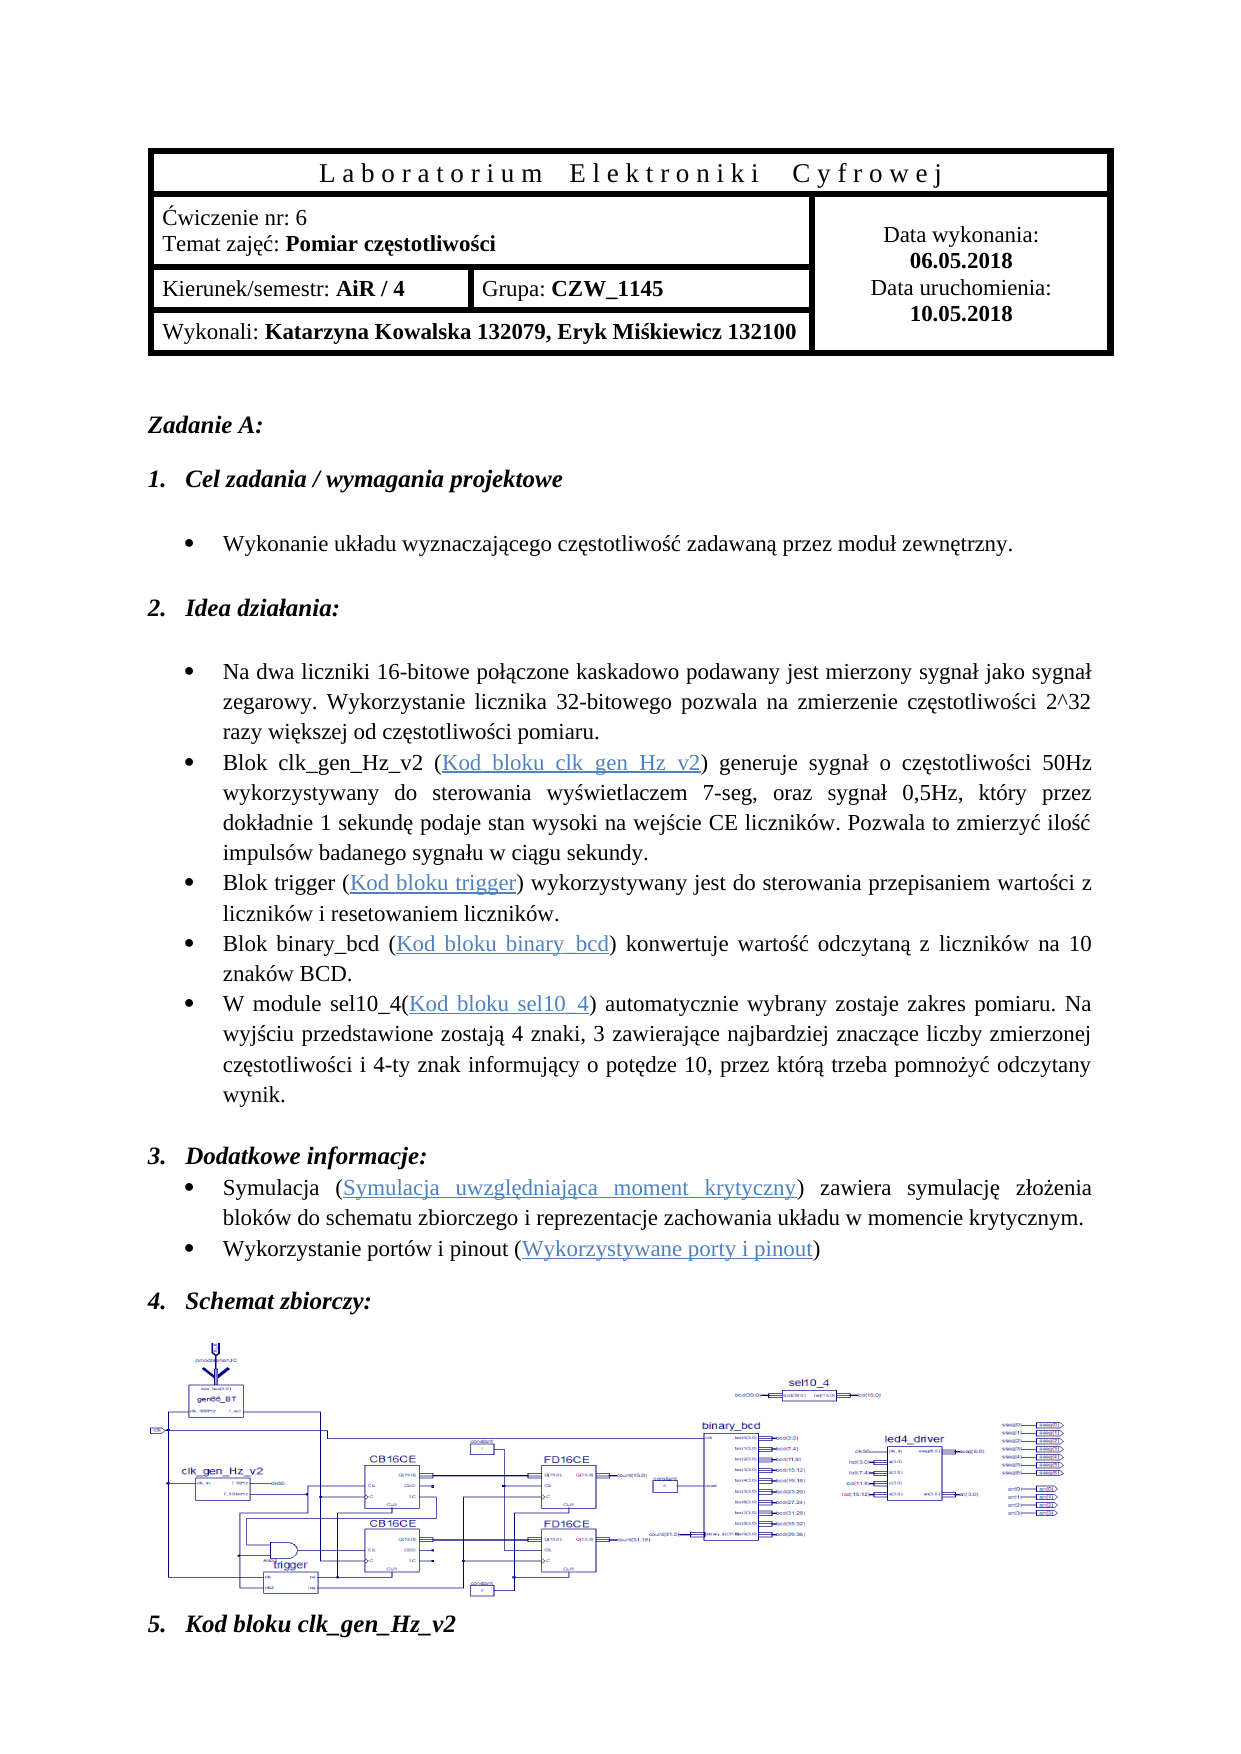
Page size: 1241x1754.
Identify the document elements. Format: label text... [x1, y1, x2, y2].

list Symulacja (Symulacja uwzględniająca moment krytyczny) zawiera symulację złożenia bloków do schematu zbiorczego i reprezentacje zachowania układu w momencie krytycznym. [185, 1174, 1093, 1231]
list Cel zadania / wymagania projektowe [148, 464, 1093, 493]
list Schemat zbiorczy: [148, 1286, 1093, 1314]
list Wykorzystanie portów i pinout (Wykorzystywane porty i pinout) [185, 1235, 1093, 1261]
picture [147, 1343, 1091, 1609]
list Kod bloku clk_gen_Hz_v2 [148, 1609, 1093, 1638]
table_cell Kierunek/semestr: AiR / 4 [154, 270, 468, 307]
list Wykonanie układu wyznaczającego częstotliwość zadawaną przez moduł zewnętrzny. [185, 530, 1093, 589]
text Zadanie A: [148, 410, 1093, 439]
list Na dwa liczniki 16-bitowe połączone kaskadowo podawany jest mierzony sygnał jako sygnał zegarowy. Wykorzystanie licznika 32-bitowego pozwala na zmierzenie częstotliwości 2^32 razy większej od częstotliwości pomiaru. [185, 658, 1093, 745]
list Idea działania: [148, 593, 1093, 654]
table_cell Grupa: CZW_1145 [474, 270, 809, 307]
list W module sel10_4(Kod bloku sel10_4) automatycznie wybrany zostaje zakres pomiaru. Na wyjściu przedstawione zostają 4 znaki, 3 zawierające najbardziej znaczące liczby zmierzonej częstotliwości i 4-ty znak informujący o potędze 10, przez którą trzeba pomnożyć odczytany wynik. [185, 990, 1093, 1107]
table_cell Data wykonania: 06.05.2018 Data uruchomienia: 10.05.2018 [815, 197, 1107, 350]
table_cell Wykonali: Katarzyna Kowalska 132079, Eryk Miśkiewicz 132100 [154, 313, 809, 350]
list Blok trigger (Kod bloku trigger) wykorzystywany jest do sterowania przepisaniem wartości z liczników i resetowaniem liczników. [185, 869, 1093, 926]
list Blok clk_gen_Hz_v2 (Kod bloku clk_gen_Hz_v2) generuje sygnał o częstotliwości 50Hz wykorzystywany do sterowania wyświetlaczem 7-seg, oraz sygnał 0,5Hz, który przez dokładnie 1 sekundę podaje stan wysoki na wejście CE liczników. Pozwala to zmierzyć ilość impulsów badanego sygnału w ciągu sekundy. [185, 748, 1093, 866]
list Dodatkowe informacje: [148, 1141, 1093, 1170]
table_cell Ćwiczenie nr: 6 Temat zajęć: Pomiar częstotliwości [154, 197, 809, 264]
table_header L a b o r a t o r i u m E l e k t r o n i k i C y f r o w e j [154, 154, 1107, 191]
list Blok binary_bcd (Kod bloku binary_bcd) konwertuje wartość odczytaną z liczników na 10 znaków BCD. [185, 930, 1093, 986]
